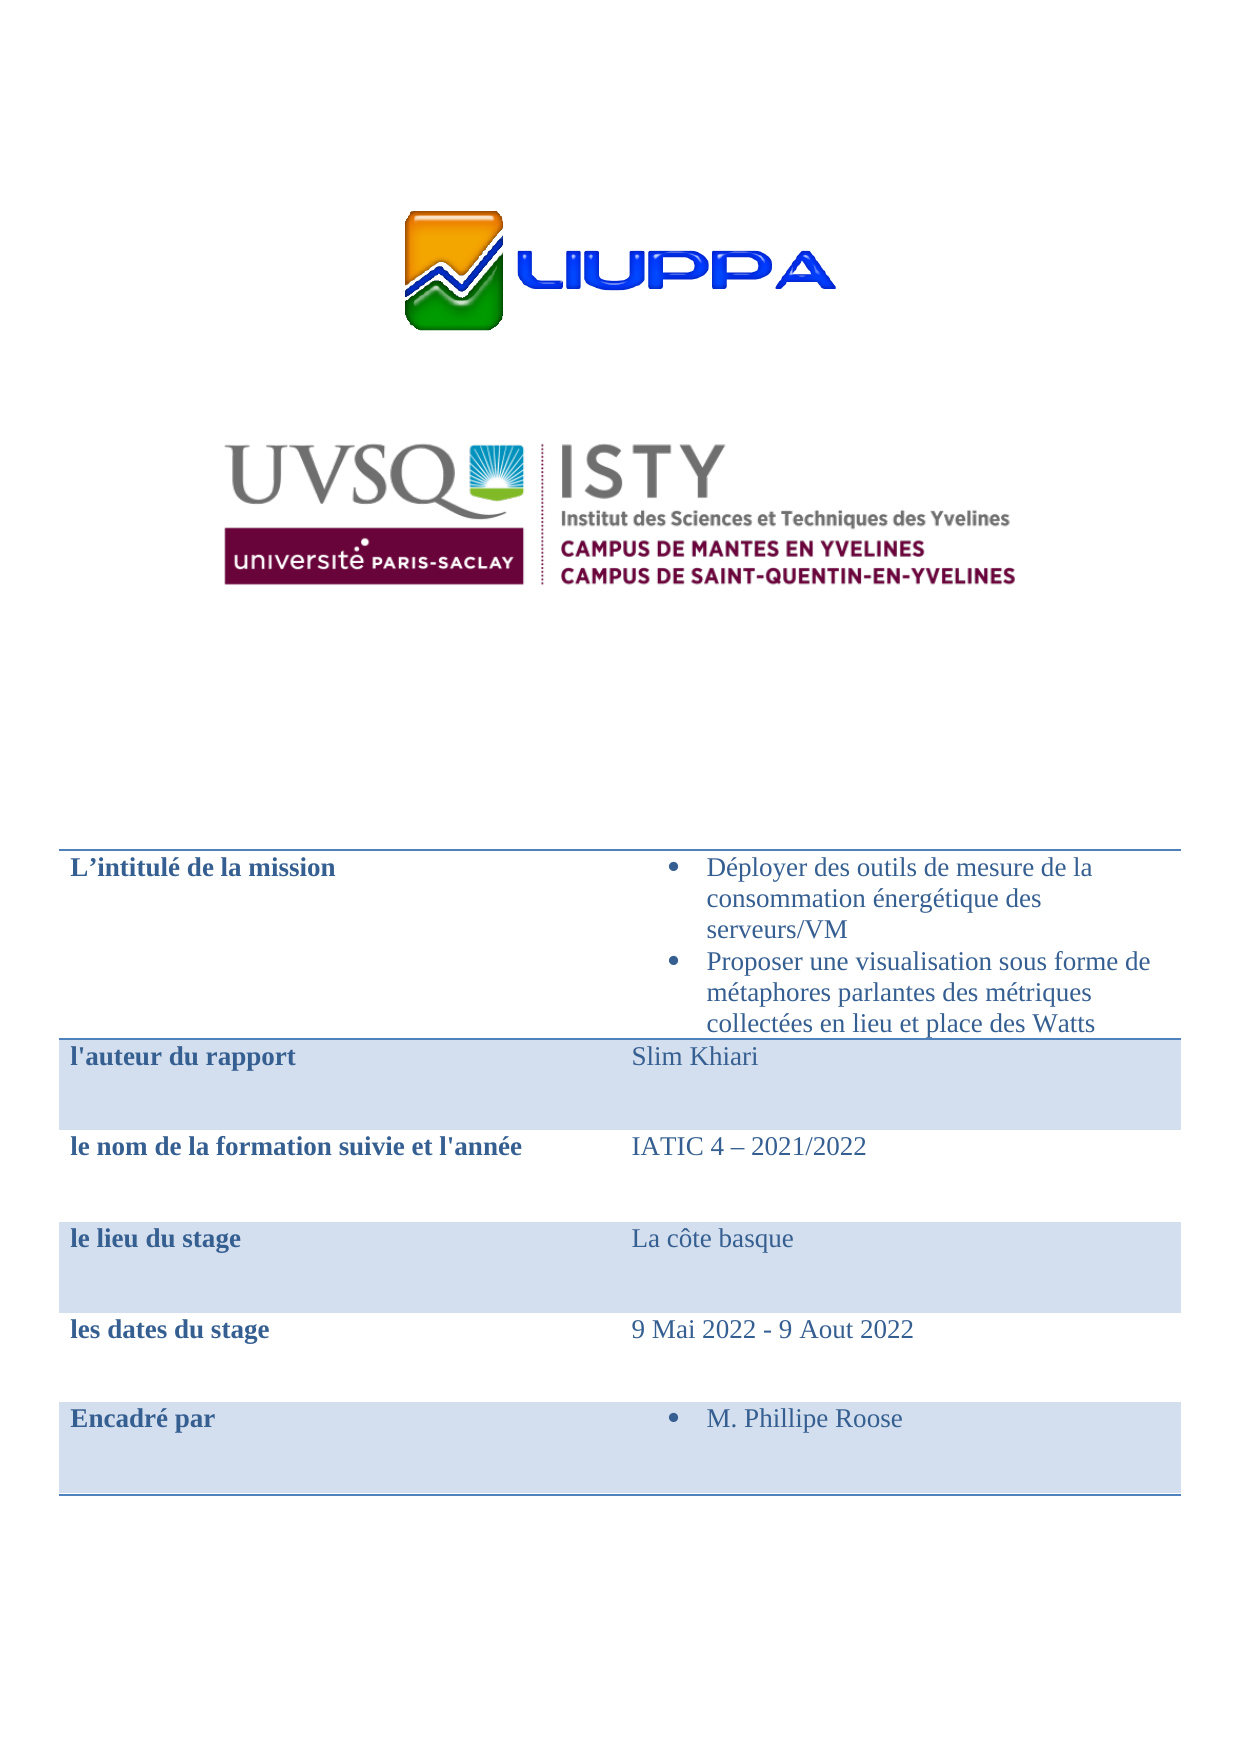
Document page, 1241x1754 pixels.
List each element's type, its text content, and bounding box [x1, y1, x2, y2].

table_cell les dates du stage [59, 1314, 620, 1402]
table_header L’intitulé de la mission [59, 851, 620, 1038]
table_header Déployer des outils de mesure de la consommation énergétique des serveurs/VM Proposer une visualisation sous forme de métaphores parlantes des métriques collectées en lieu et place des Watts [620, 851, 1181, 1038]
table_cell La côte basque [620, 1222, 1181, 1313]
table_cell Encadré par [59, 1402, 620, 1493]
table_cell l'auteur du rapport [59, 1040, 620, 1130]
table_cell IATIC 4 – 2021/2022 [620, 1130, 1181, 1222]
table_cell M. Phillipe Roose [620, 1402, 1181, 1493]
table_cell le lieu du stage [59, 1222, 620, 1313]
table_cell Slim Khiari [620, 1040, 1181, 1130]
picture [200, 418, 1040, 612]
picture [391, 200, 850, 341]
table_cell le nom de la formation suivie et l'année [59, 1130, 620, 1222]
table_cell 9 Mai 2022 - 9 Aout 2022 [620, 1314, 1181, 1402]
